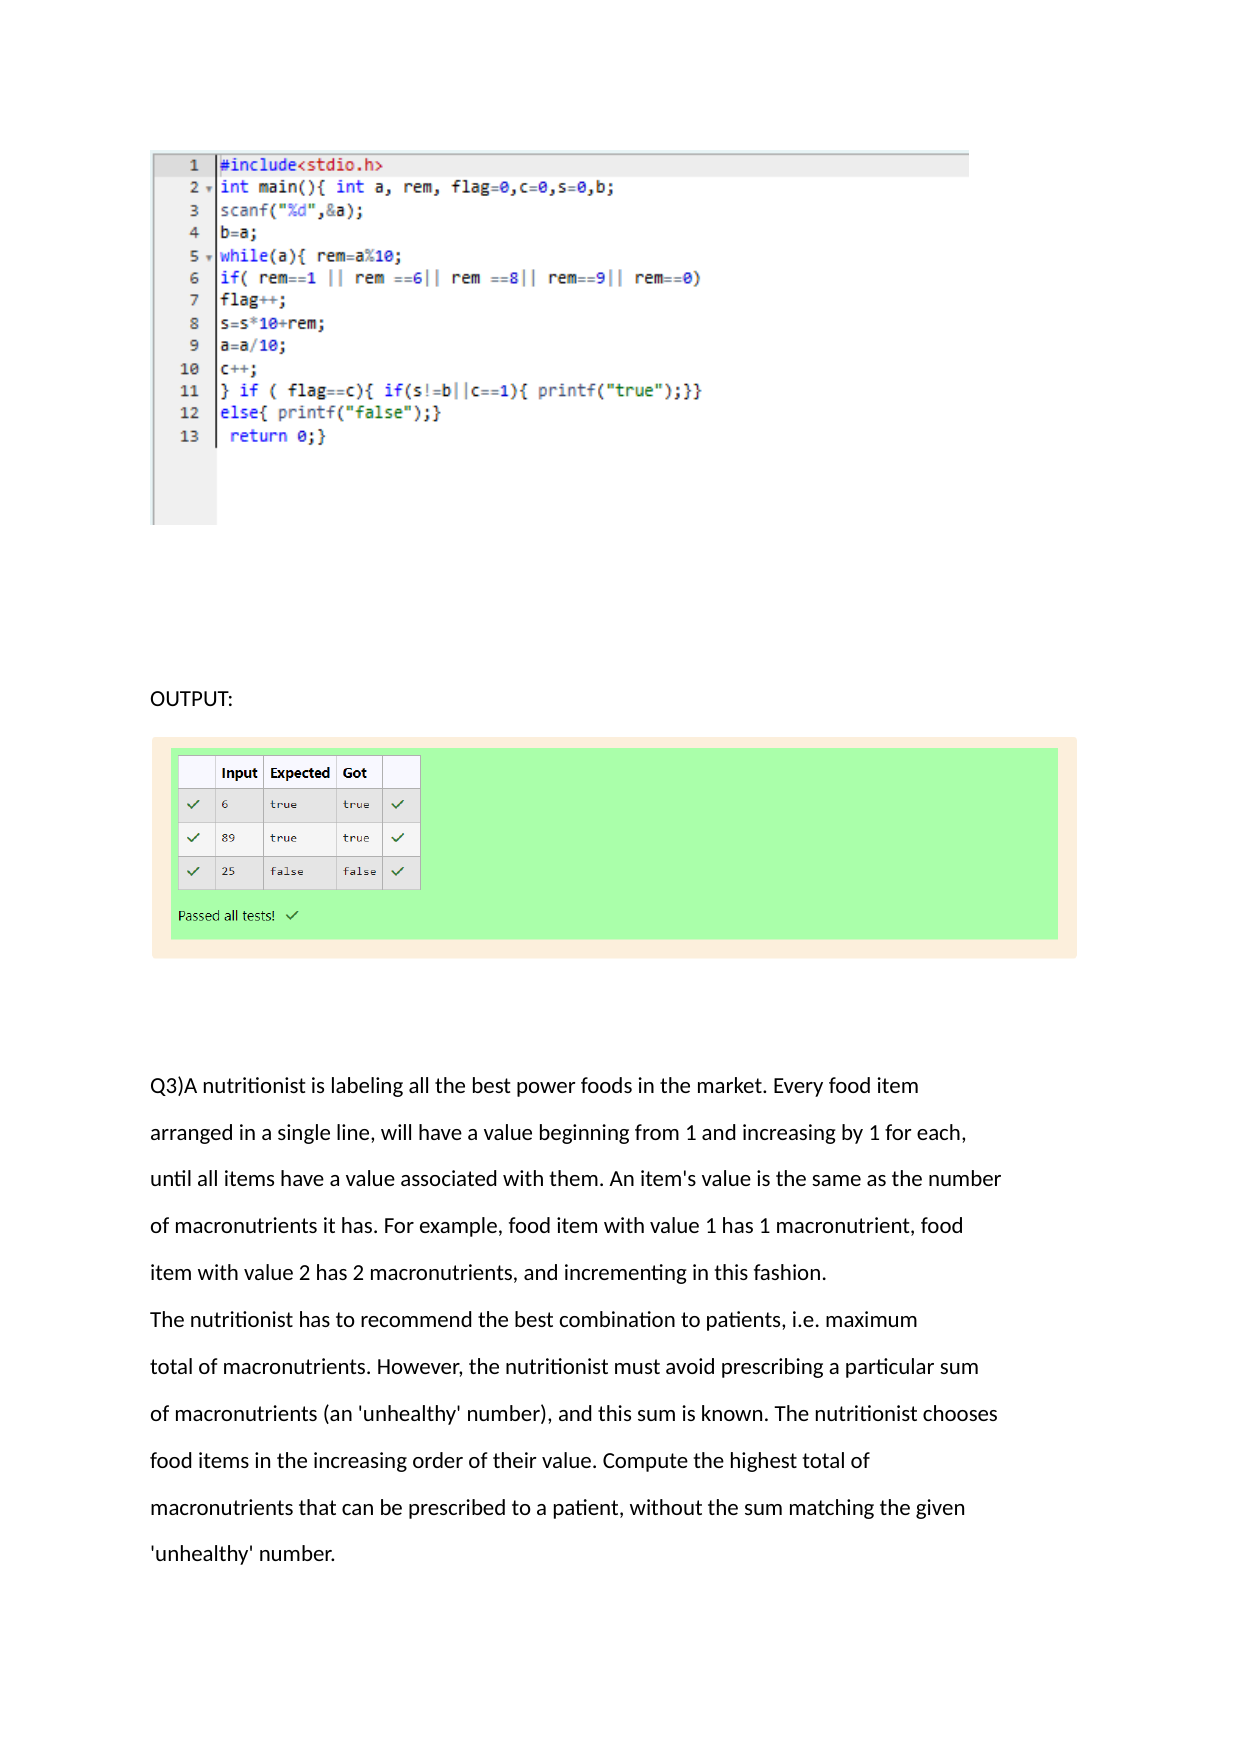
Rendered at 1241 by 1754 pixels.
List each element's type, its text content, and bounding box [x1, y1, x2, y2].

text of macronutrients it has. For example, food item with value 1 has 1 macronutrient, food [150, 1211, 1090, 1239]
text item with value 2 has 2 macronutrients, and incrementing in this fashion. [150, 1258, 1090, 1286]
text The nutritionist has to recommend the best combination to patients, i.e. maximum [150, 1305, 1090, 1333]
text arranged in a single line, will have a value beginning from 1 and increasing by 1 for each, [150, 1118, 1090, 1146]
text until all items have a value associated with them. An item's value is the same as the number [150, 1164, 1090, 1193]
text total of macronutrients. However, the nutritionist must avoid prescribing a particular sum [150, 1352, 1090, 1380]
text Q3)A nutritionist is labeling all the best power foods in the market. Every food item [150, 1071, 1090, 1099]
text macronutrients that can be prescribed to a patient, without the sum matching the given [150, 1493, 1090, 1521]
picture [150, 731, 1091, 959]
text food items in the increasing order of their value. Compute the highest total of [150, 1446, 1090, 1474]
text of macronutrients (an 'unhealthy' number), and this sum is known. The nutritionist chooses [150, 1399, 1090, 1427]
text OUTPUT: [150, 684, 1090, 712]
text 'unhealthy' number. [150, 1539, 1090, 1568]
picture [150, 150, 969, 525]
